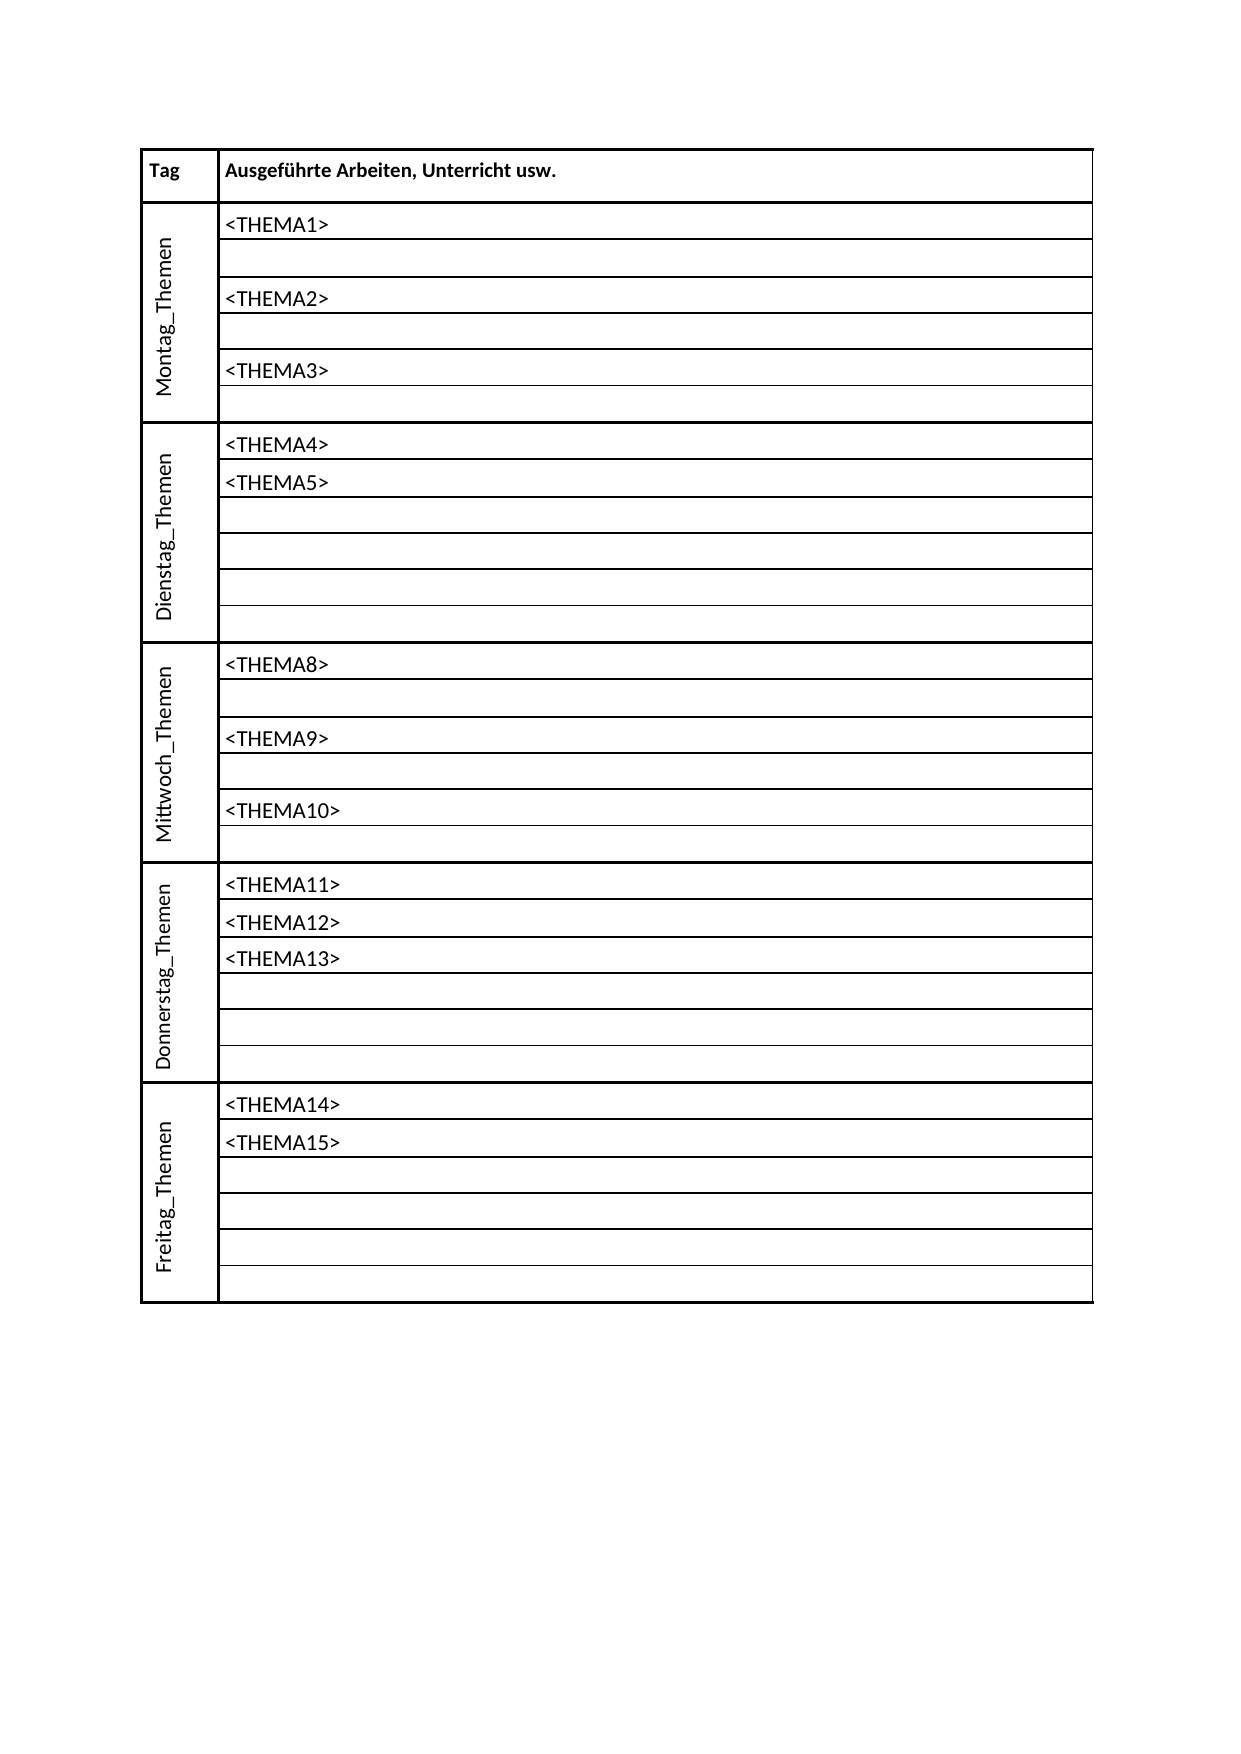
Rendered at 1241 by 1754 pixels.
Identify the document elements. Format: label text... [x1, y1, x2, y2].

table_cell [220, 754, 1092, 788]
table_header Tag [143, 151, 217, 201]
table_cell [220, 314, 1092, 348]
table_cell [220, 1010, 1092, 1044]
table_cell [220, 498, 1092, 532]
table_cell [220, 1230, 1092, 1264]
table_cell <THEMA8> [220, 644, 1092, 678]
table_cell Freitag_Themen [143, 1084, 217, 1301]
table_cell <THEMA4> [220, 424, 1092, 458]
table_cell [220, 1194, 1092, 1228]
table_cell <THEMA1> [220, 204, 1092, 238]
table_cell <THEMA3> [220, 350, 1092, 384]
table_cell [220, 570, 1092, 604]
table_cell <THEMA14> [220, 1084, 1092, 1118]
table_cell Mittwoch_Themen [143, 644, 217, 861]
table_cell [220, 680, 1092, 716]
table_cell <THEMA10> [220, 790, 1092, 824]
table_header Ausgeführte Arbeiten, Unterricht usw. [220, 151, 1092, 201]
table_cell <THEMA12> [220, 900, 1092, 936]
table_cell <THEMA9> [220, 718, 1092, 752]
table_cell <THEMA15> [220, 1120, 1092, 1156]
table_cell Donnerstag_Themen [143, 864, 217, 1081]
table_cell <THEMA13> [220, 938, 1092, 972]
table_cell <THEMA5> [220, 460, 1092, 496]
table_cell [220, 606, 1092, 641]
table_cell [220, 1266, 1092, 1301]
table_cell <THEMA2> [220, 278, 1092, 312]
table_cell [220, 826, 1092, 861]
table_cell <THEMA11> [220, 864, 1092, 898]
table_cell Dienstag_Themen [143, 424, 217, 641]
table_cell [220, 1158, 1092, 1192]
table_cell [220, 240, 1092, 276]
table_cell [220, 534, 1092, 568]
table_cell Montag_Themen [143, 204, 217, 421]
table_cell [220, 974, 1092, 1008]
table_cell [220, 386, 1092, 421]
table_cell [220, 1046, 1092, 1081]
